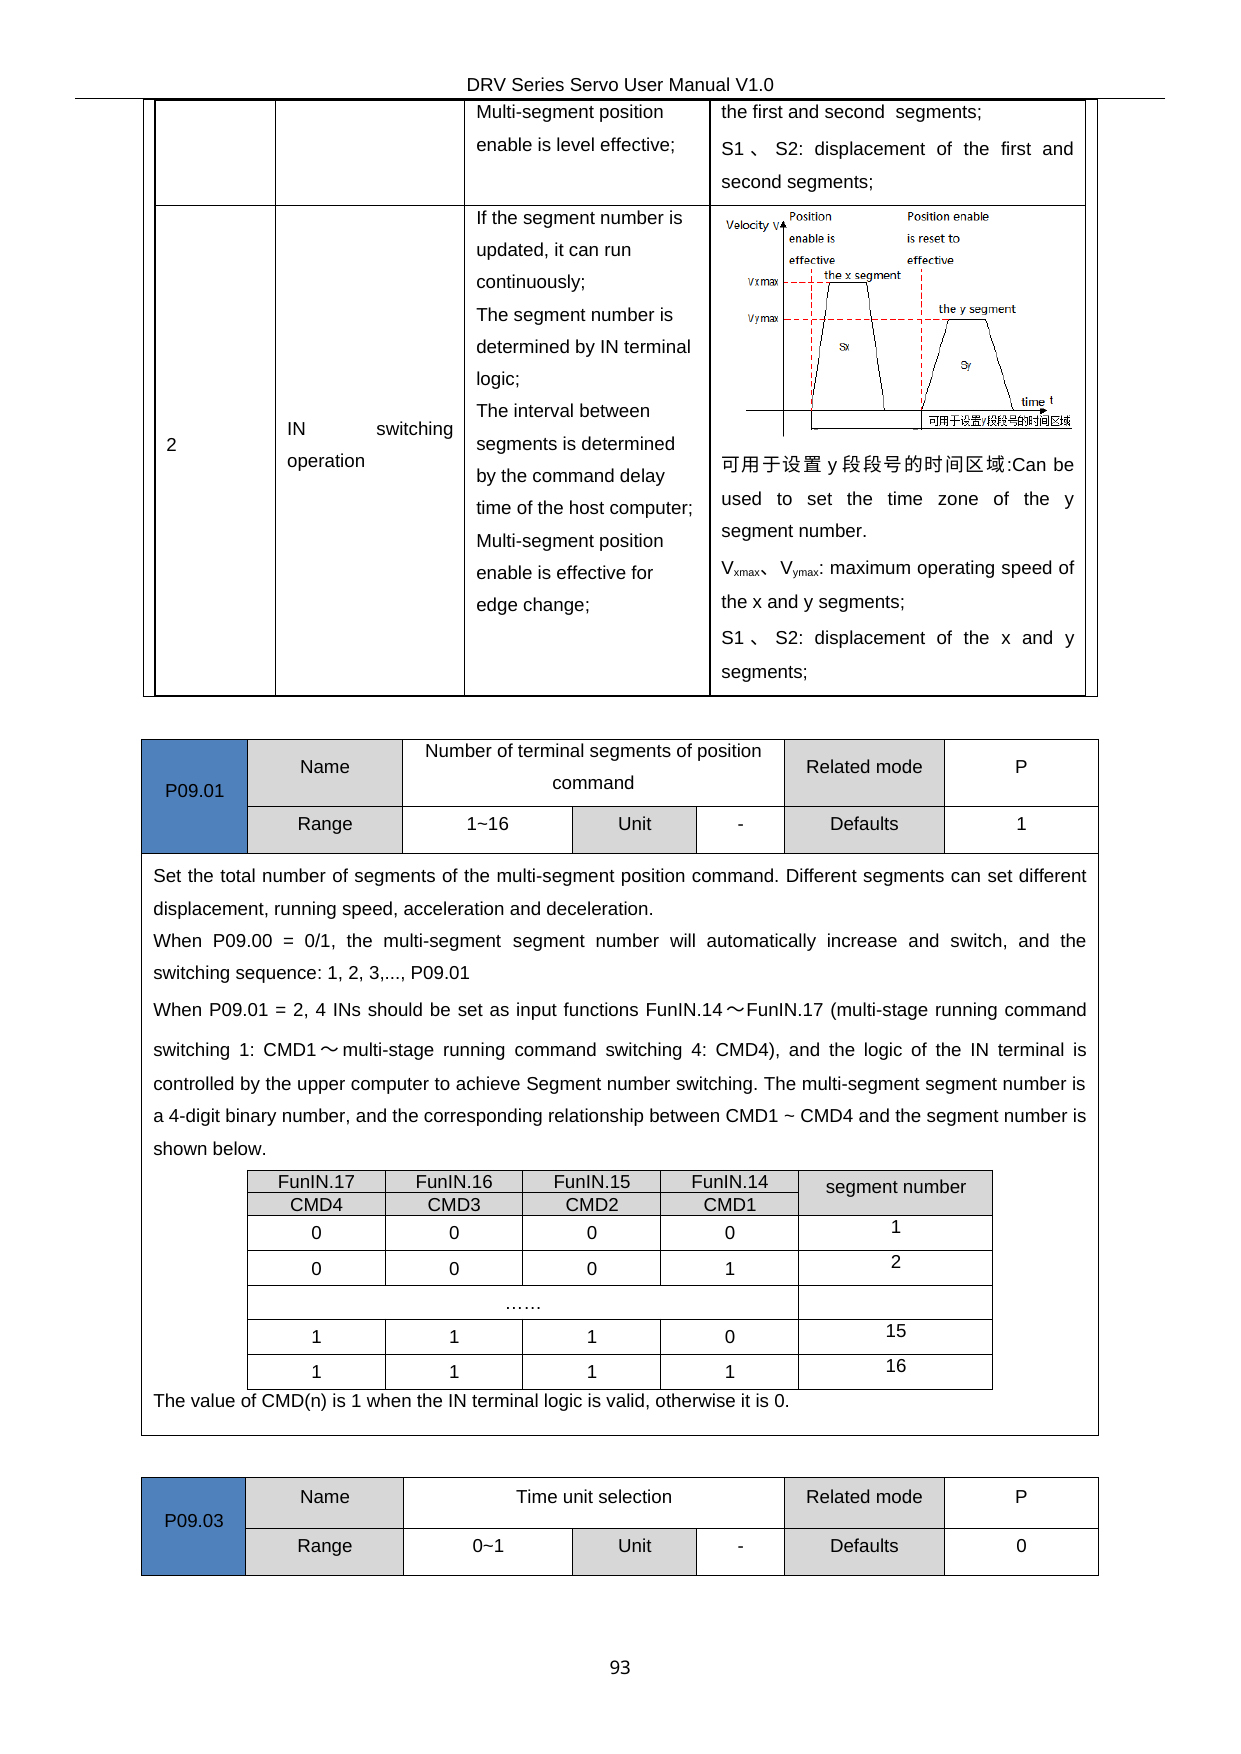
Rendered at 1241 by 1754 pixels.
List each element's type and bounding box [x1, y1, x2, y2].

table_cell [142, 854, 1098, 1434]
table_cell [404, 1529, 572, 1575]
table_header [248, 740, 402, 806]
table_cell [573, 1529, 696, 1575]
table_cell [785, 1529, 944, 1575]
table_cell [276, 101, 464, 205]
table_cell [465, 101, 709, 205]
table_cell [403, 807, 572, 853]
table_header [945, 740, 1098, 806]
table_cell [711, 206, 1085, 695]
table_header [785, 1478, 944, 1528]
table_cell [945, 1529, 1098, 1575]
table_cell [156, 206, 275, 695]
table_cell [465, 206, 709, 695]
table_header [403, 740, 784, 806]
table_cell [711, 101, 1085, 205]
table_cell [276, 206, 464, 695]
picture [721, 206, 1074, 437]
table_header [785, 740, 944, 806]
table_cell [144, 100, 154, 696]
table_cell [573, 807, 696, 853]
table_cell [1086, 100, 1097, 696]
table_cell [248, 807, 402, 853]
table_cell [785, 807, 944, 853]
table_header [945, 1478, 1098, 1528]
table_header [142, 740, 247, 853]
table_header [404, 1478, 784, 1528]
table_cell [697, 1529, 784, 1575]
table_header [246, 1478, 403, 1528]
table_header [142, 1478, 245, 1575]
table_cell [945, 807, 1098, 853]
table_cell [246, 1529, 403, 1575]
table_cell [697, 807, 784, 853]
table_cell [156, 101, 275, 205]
